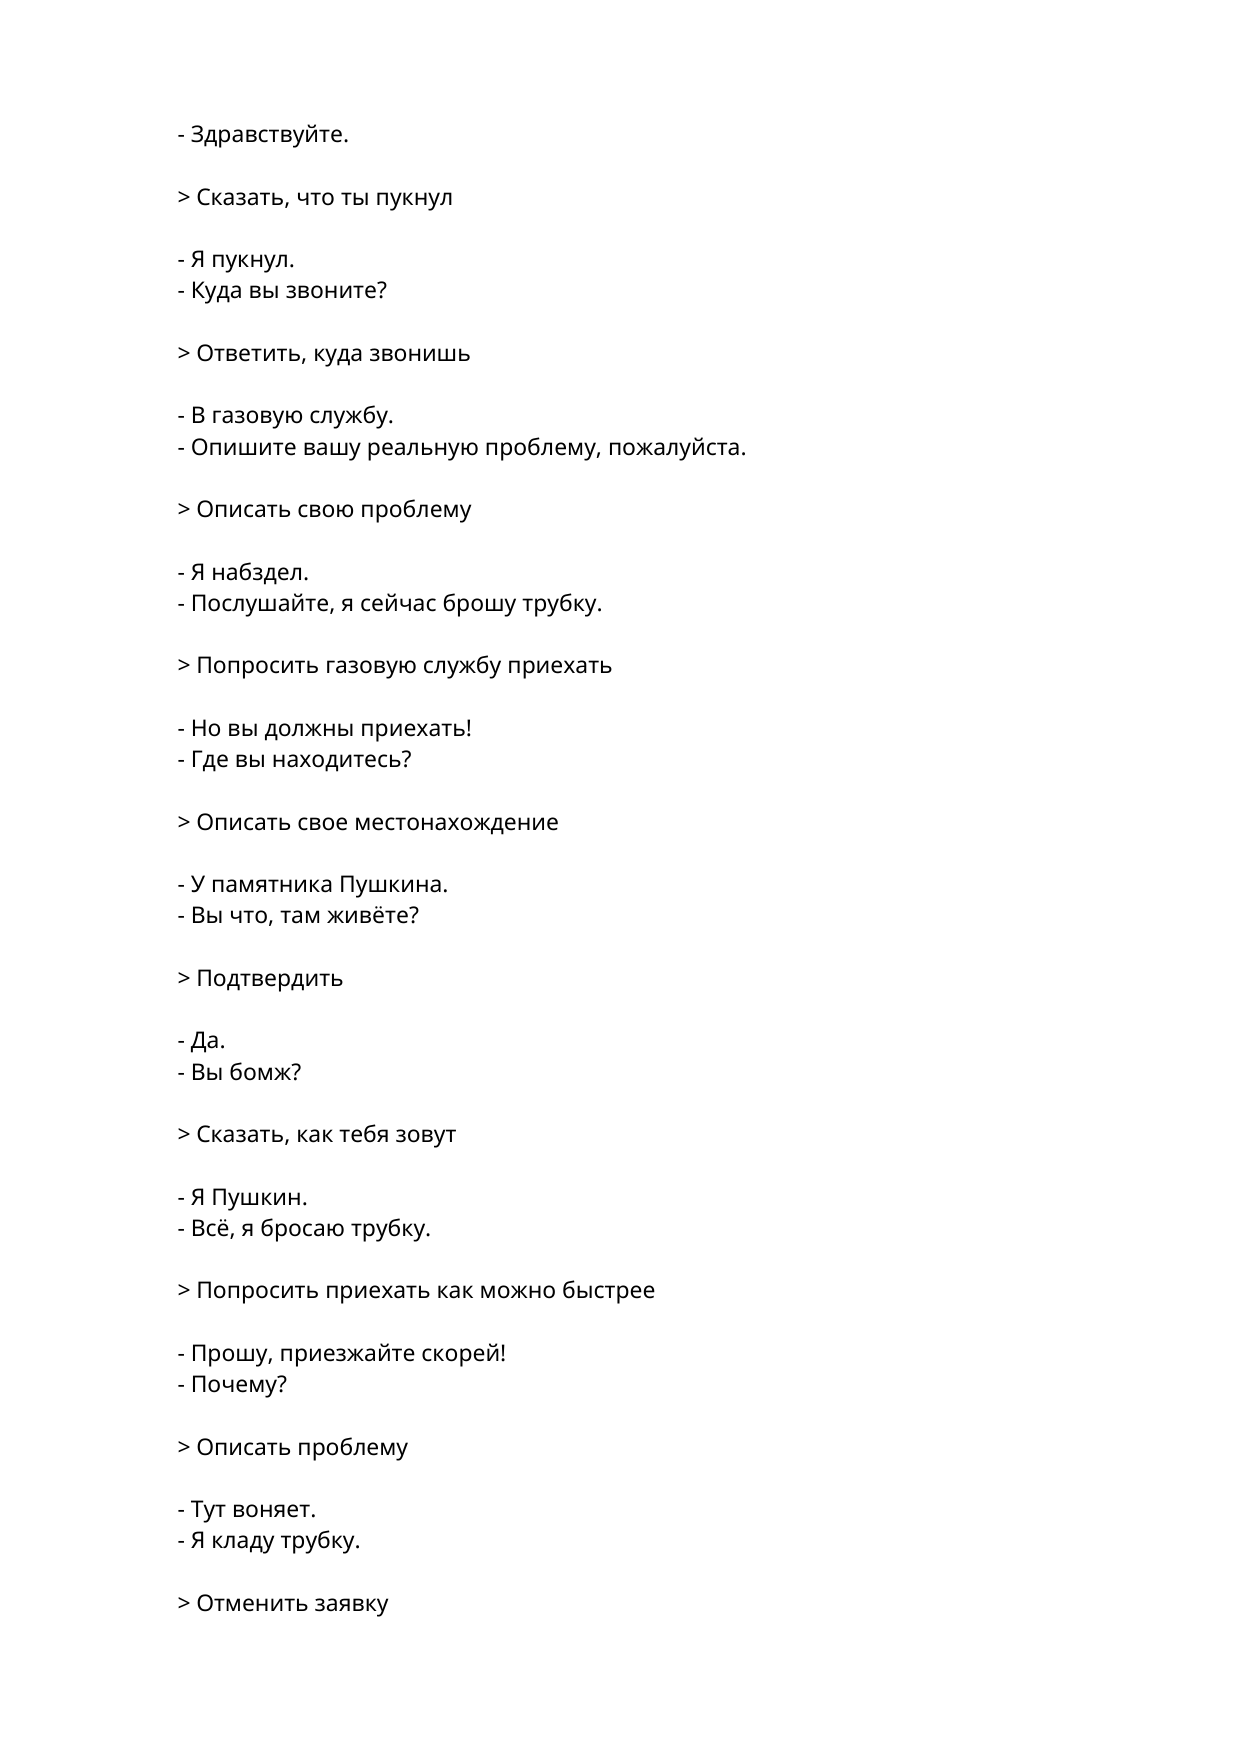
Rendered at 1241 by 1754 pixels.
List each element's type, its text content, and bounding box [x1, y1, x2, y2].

text - Куда вы звоните? [177, 274, 1152, 306]
text > Описать свою проблему [177, 493, 1152, 524]
text > Сказать, как тебя зовут [177, 1118, 1152, 1149]
text - Тут воняет. [177, 1493, 1152, 1524]
text - Опишите вашу реальную проблему, пожалуйста. [177, 431, 1152, 462]
text - У памятника Пушкина. [177, 868, 1152, 899]
text > Подтвердить [177, 962, 1152, 993]
text > Описать свое местонахождение [177, 806, 1152, 837]
text - Я кладу трубку. [177, 1524, 1152, 1556]
text - Здравствуйте. [177, 118, 1152, 149]
text > Описать проблему [177, 1431, 1152, 1462]
text - Где вы находитесь? [177, 743, 1152, 774]
text - Но вы должны приехать! [177, 712, 1152, 743]
text - Вы бомж? [177, 1056, 1152, 1087]
text - Да. [177, 1024, 1152, 1056]
text > Попросить газовую службу приехать [177, 649, 1152, 681]
text - Я Пушкин. [177, 1181, 1152, 1212]
text - Вы что, там живёте? [177, 899, 1152, 931]
text > Отменить заявку [177, 1587, 1152, 1618]
text - Я набздел. [177, 556, 1152, 587]
text - В газовую службу. [177, 399, 1152, 431]
text > Сказать, что ты пукнул [177, 181, 1152, 212]
text - Почему? [177, 1368, 1152, 1399]
text - Я пукнул. [177, 243, 1152, 274]
text - Прошу, приезжайте скорей! [177, 1337, 1152, 1368]
text - Всё, я бросаю трубку. [177, 1212, 1152, 1243]
text - Послушайте, я сейчас брошу трубку. [177, 587, 1152, 618]
text > Попросить приехать как можно быстрее [177, 1274, 1152, 1306]
text > Ответить, куда звонишь [177, 337, 1152, 368]
